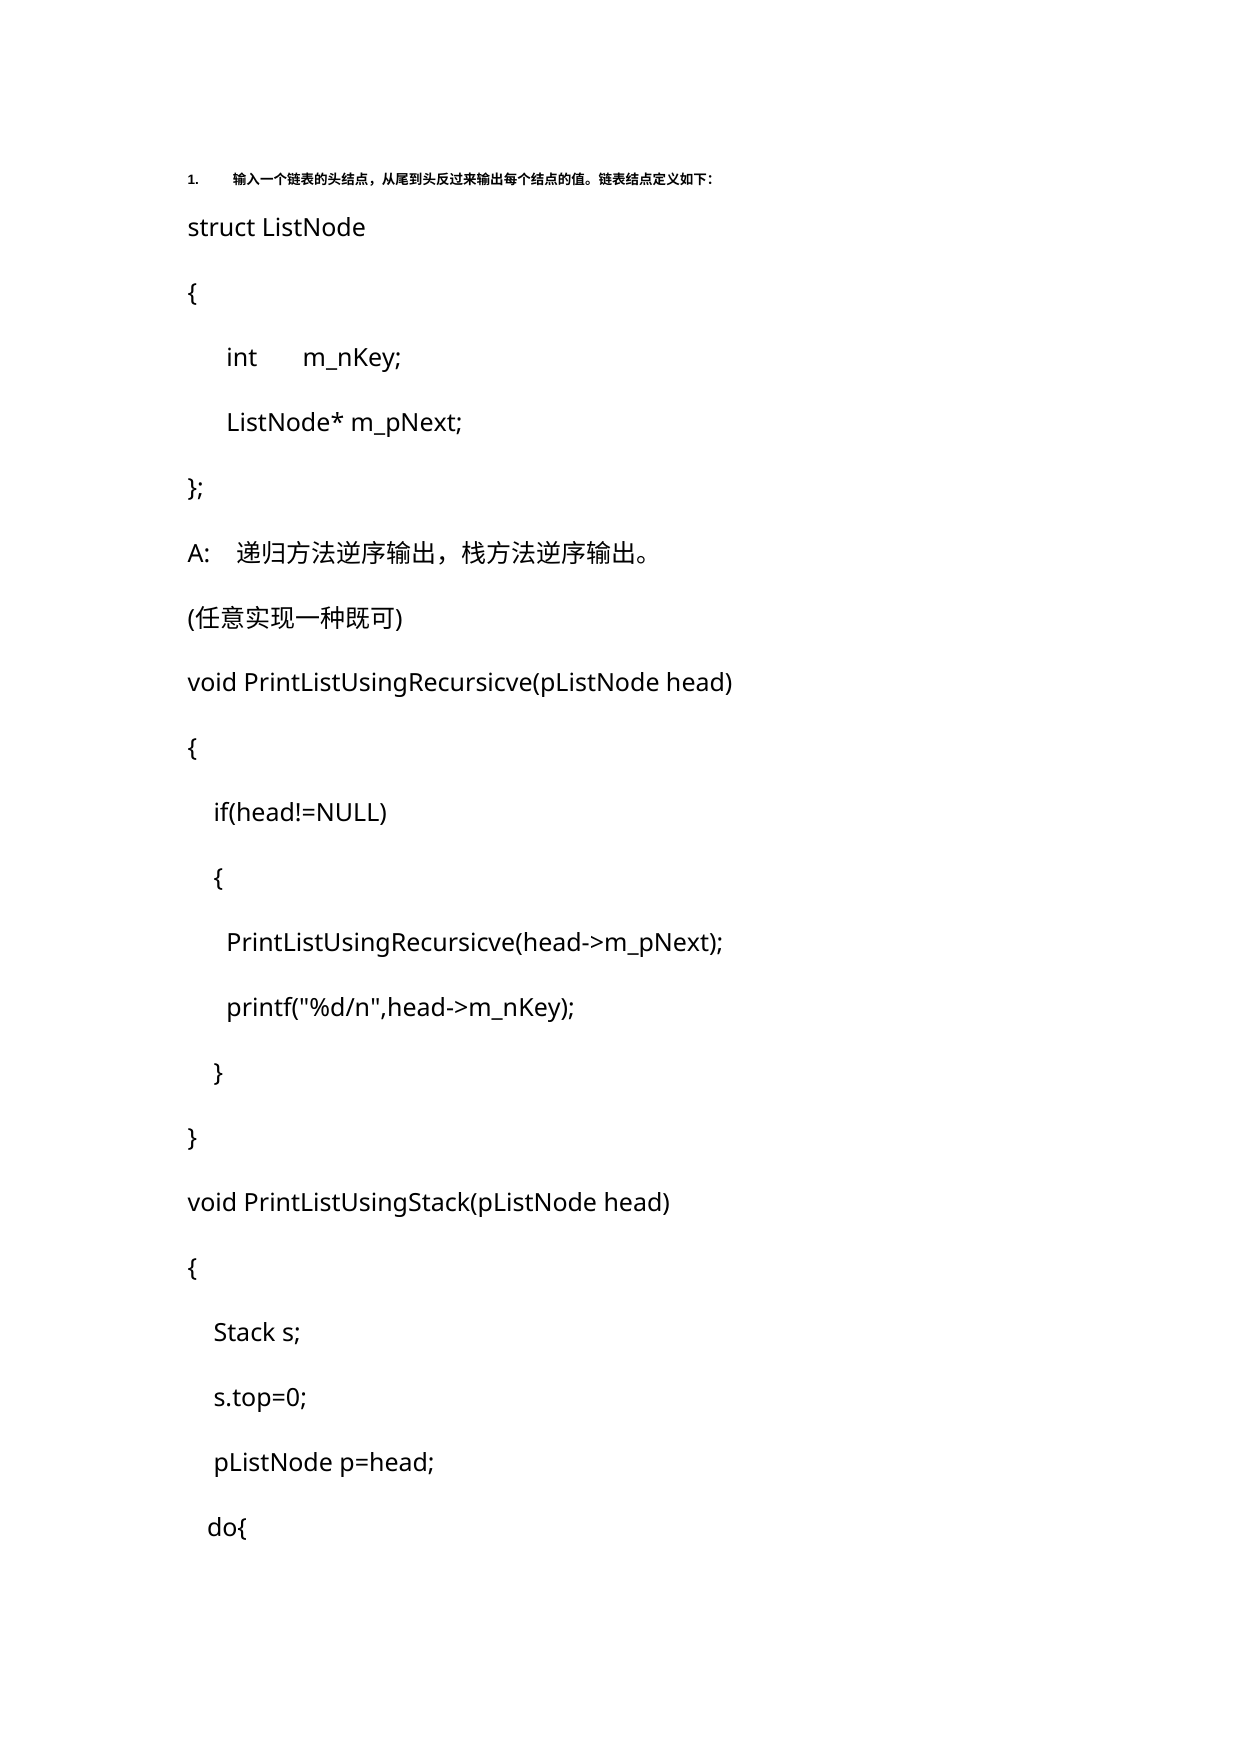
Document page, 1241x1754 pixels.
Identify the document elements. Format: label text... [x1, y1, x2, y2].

text Stack s; [187, 1299, 1053, 1364]
text { [187, 1234, 1053, 1299]
text A: 递归方法逆序输出，栈方法逆序输出。 [187, 519, 1053, 584]
text pListNode p=head; [187, 1429, 1053, 1494]
text s.top=0; [187, 1364, 1053, 1429]
text { [187, 714, 1053, 779]
text { [187, 259, 1053, 324]
text } [187, 1104, 1053, 1169]
text { [187, 844, 1053, 909]
text int m_nKey; [187, 324, 1053, 389]
text do{ [187, 1494, 1053, 1559]
text } [187, 1039, 1053, 1104]
text ListNode* m_pNext; [187, 389, 1053, 454]
text void PrintListUsingRecursicve(pListNode head) [187, 649, 1053, 714]
text }; [187, 454, 1053, 519]
text 1. 输入一个链表的头结点，从尾到头反过来输出每个结点的值。链表结点定义如下： [187, 162, 1053, 194]
text (任意实现一种既可) [187, 584, 1053, 649]
text struct ListNode [187, 194, 1053, 259]
text void PrintListUsingStack(pListNode head) [187, 1169, 1053, 1234]
text PrintListUsingRecursicve(head->m_pNext); [187, 909, 1053, 974]
text if(head!=NULL) [187, 779, 1053, 844]
text printf("%d/n",head->m_nKey); [187, 974, 1053, 1039]
